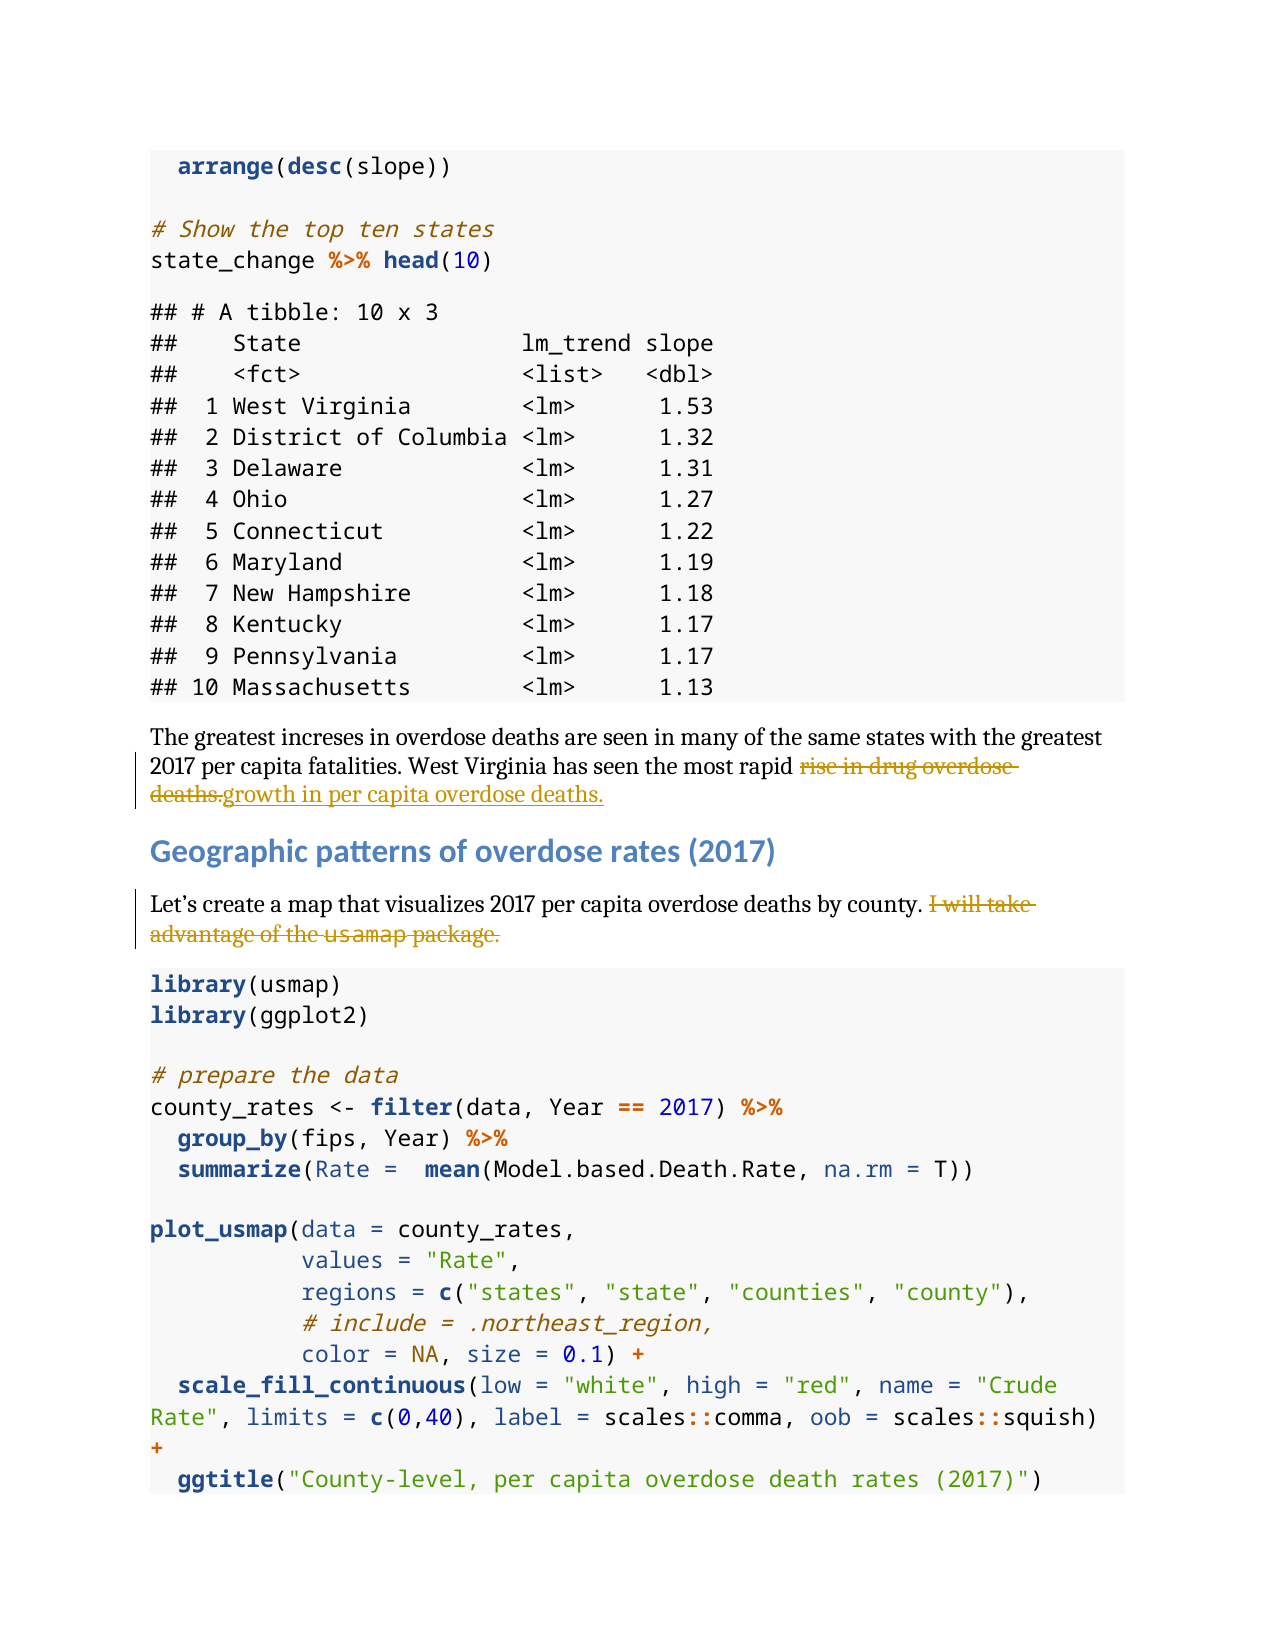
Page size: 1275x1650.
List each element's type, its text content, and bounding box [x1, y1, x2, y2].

text The greatest increses in overdose deaths are seen in many of the same states with the greatest 2017 per capita fatalities. West Virginia has seen the most rapid [150, 723, 1125, 809]
text Let’s create a map that visualizes 2017 per capita overdose deaths by county. [150, 889, 1125, 949]
text library(usmap) library(ggplot2) # prepare the data county_rates <- filter(data, Year == 2017) %>% group_by(fips, Year) %>% summarize(Rate = mean(Model.based.Death.Rate, na.rm = T)) plot_usmap(data = county_rates, values = "Rate", regions = c("states", "state", "counties", "county"), # include = .northeast_region, color = NA, size = 0.1) + scale_fill_continuous(low = "white", high = "red", name = "Crude Rate", limits = c(0,40), label = scales::comma, oob = scales::squish) + ggtitle("County-level, per capita overdose death rates (2017)") [150, 968, 1125, 1494]
subtitle Geographic patterns of overdose rates (2017) [150, 830, 1125, 871]
text ## # A tibble: 10 x 3 ## State lm_trend slope ## <fct> <list> <dbl> ## 1 West Virginia <lm> 1.53 ## 2 District of Columbia <lm> 1.32 ## 3 Delaware <lm> 1.31 ## 4 Ohio <lm> 1.27 ## 5 Connecticut <lm> 1.22 ## 6 Maryland <lm> 1.19 ## 7 New Hampshire <lm> 1.18 ## 8 Kentucky <lm> 1.17 ## 9 Pennsylvania <lm> 1.17 ## 10 Massachusetts <lm> 1.13 [150, 296, 1125, 702]
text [150, 150, 1125, 275]
